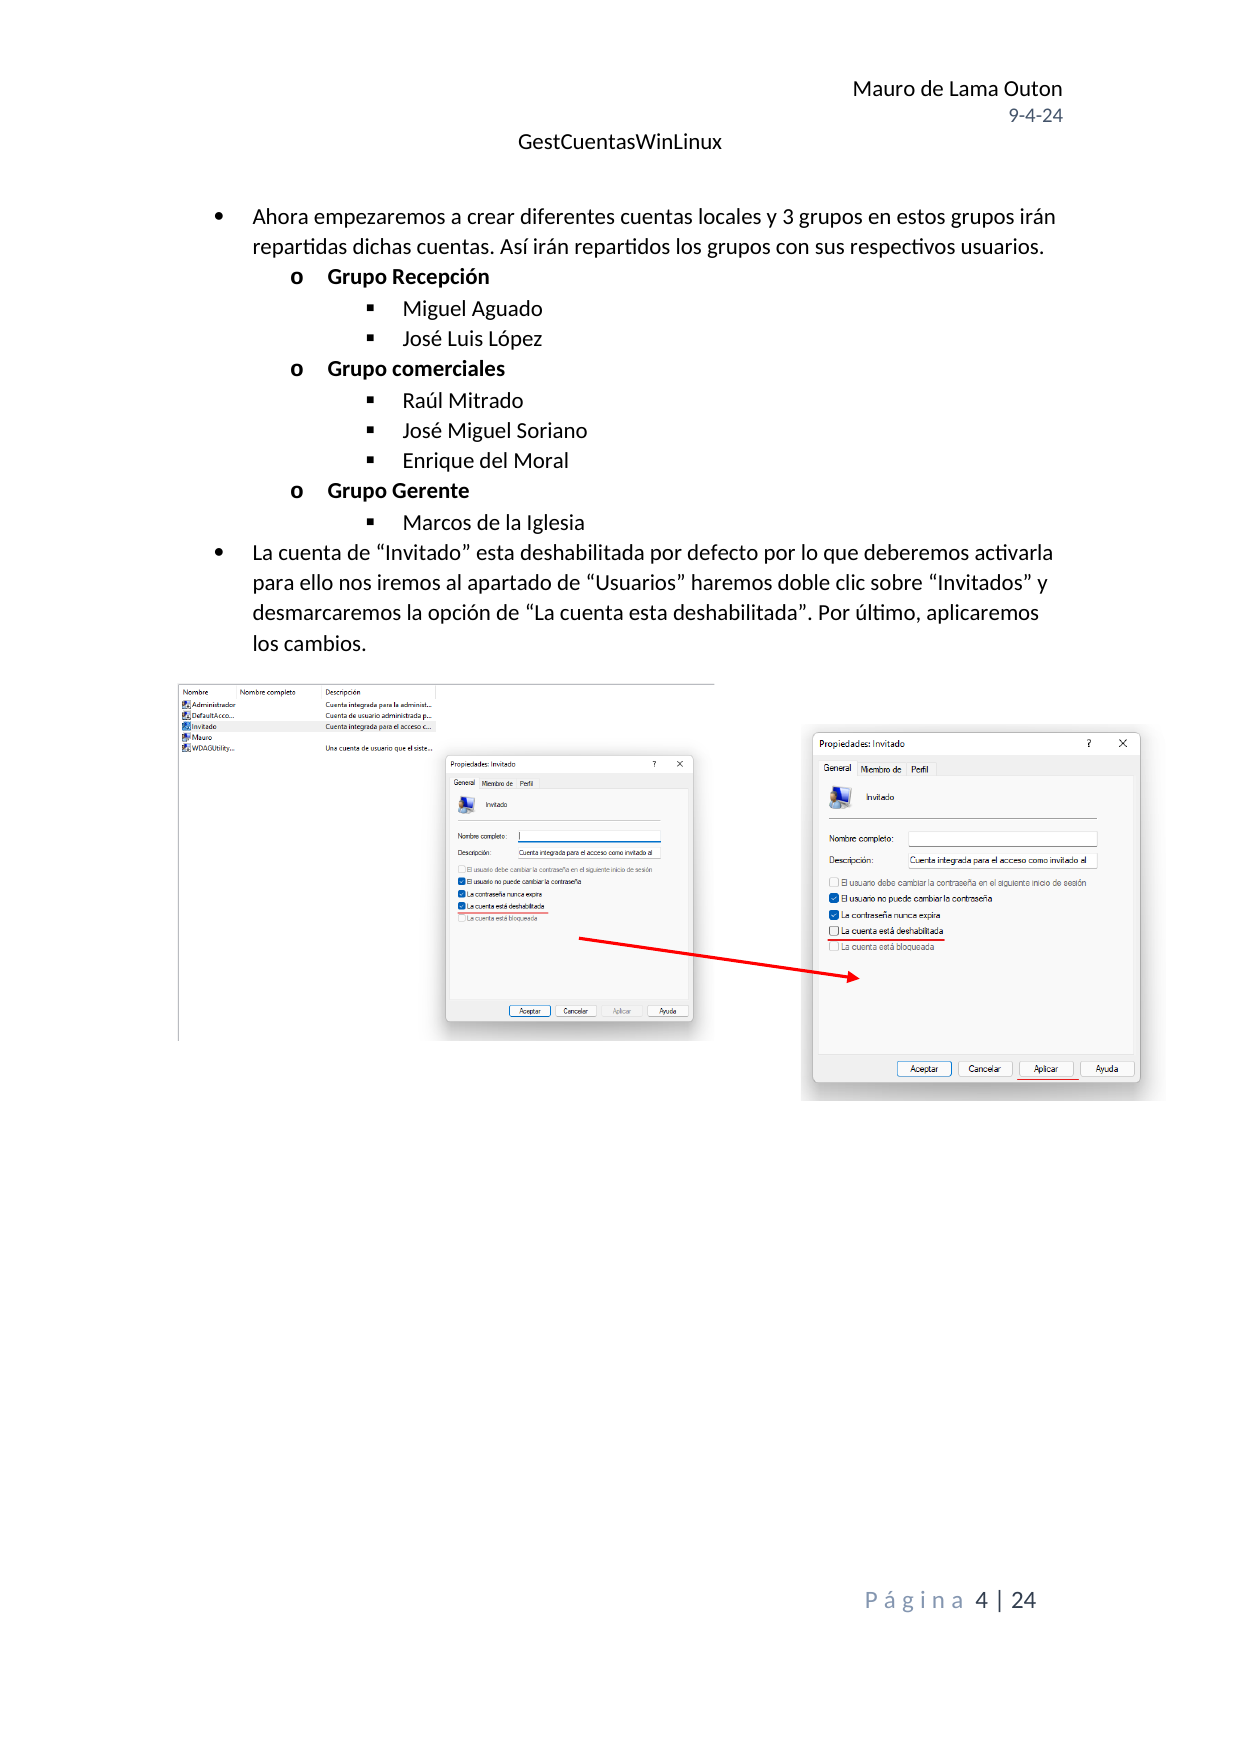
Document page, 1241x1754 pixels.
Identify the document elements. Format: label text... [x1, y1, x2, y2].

list Miguel Aguado [365, 294, 1063, 322]
picture [800, 724, 1167, 1101]
list Grupo Gerente [290, 476, 1063, 506]
list Grupo comerciales [290, 354, 1063, 383]
list José Miguel Soriano [365, 416, 1063, 444]
list La cuenta de “Invitado” esta deshabilitada por defecto por lo que deberemos activarla para ello nos iremos al apartado de “Usuarios” haremos doble clic sobre “Invitados” y desmarcaremos la opción de “La cuenta esta deshabilitada”. Por último, aplicaremos los cambios. [215, 538, 1063, 657]
list Ahora empezaremos a crear diferentes cuentas locales y 3 grupos en estos grupos irán repartidas dichas cuentas. Así irán repartidos los grupos con sus respectivos usuarios. [215, 202, 1063, 260]
list Marcos de la Iglesia [365, 508, 1063, 536]
list Raúl Mitrado [365, 386, 1063, 414]
list Enrique del Moral [365, 446, 1063, 474]
list Grupo Recepción [290, 262, 1063, 292]
picture [177, 683, 715, 1041]
list José Luis López [365, 324, 1063, 352]
